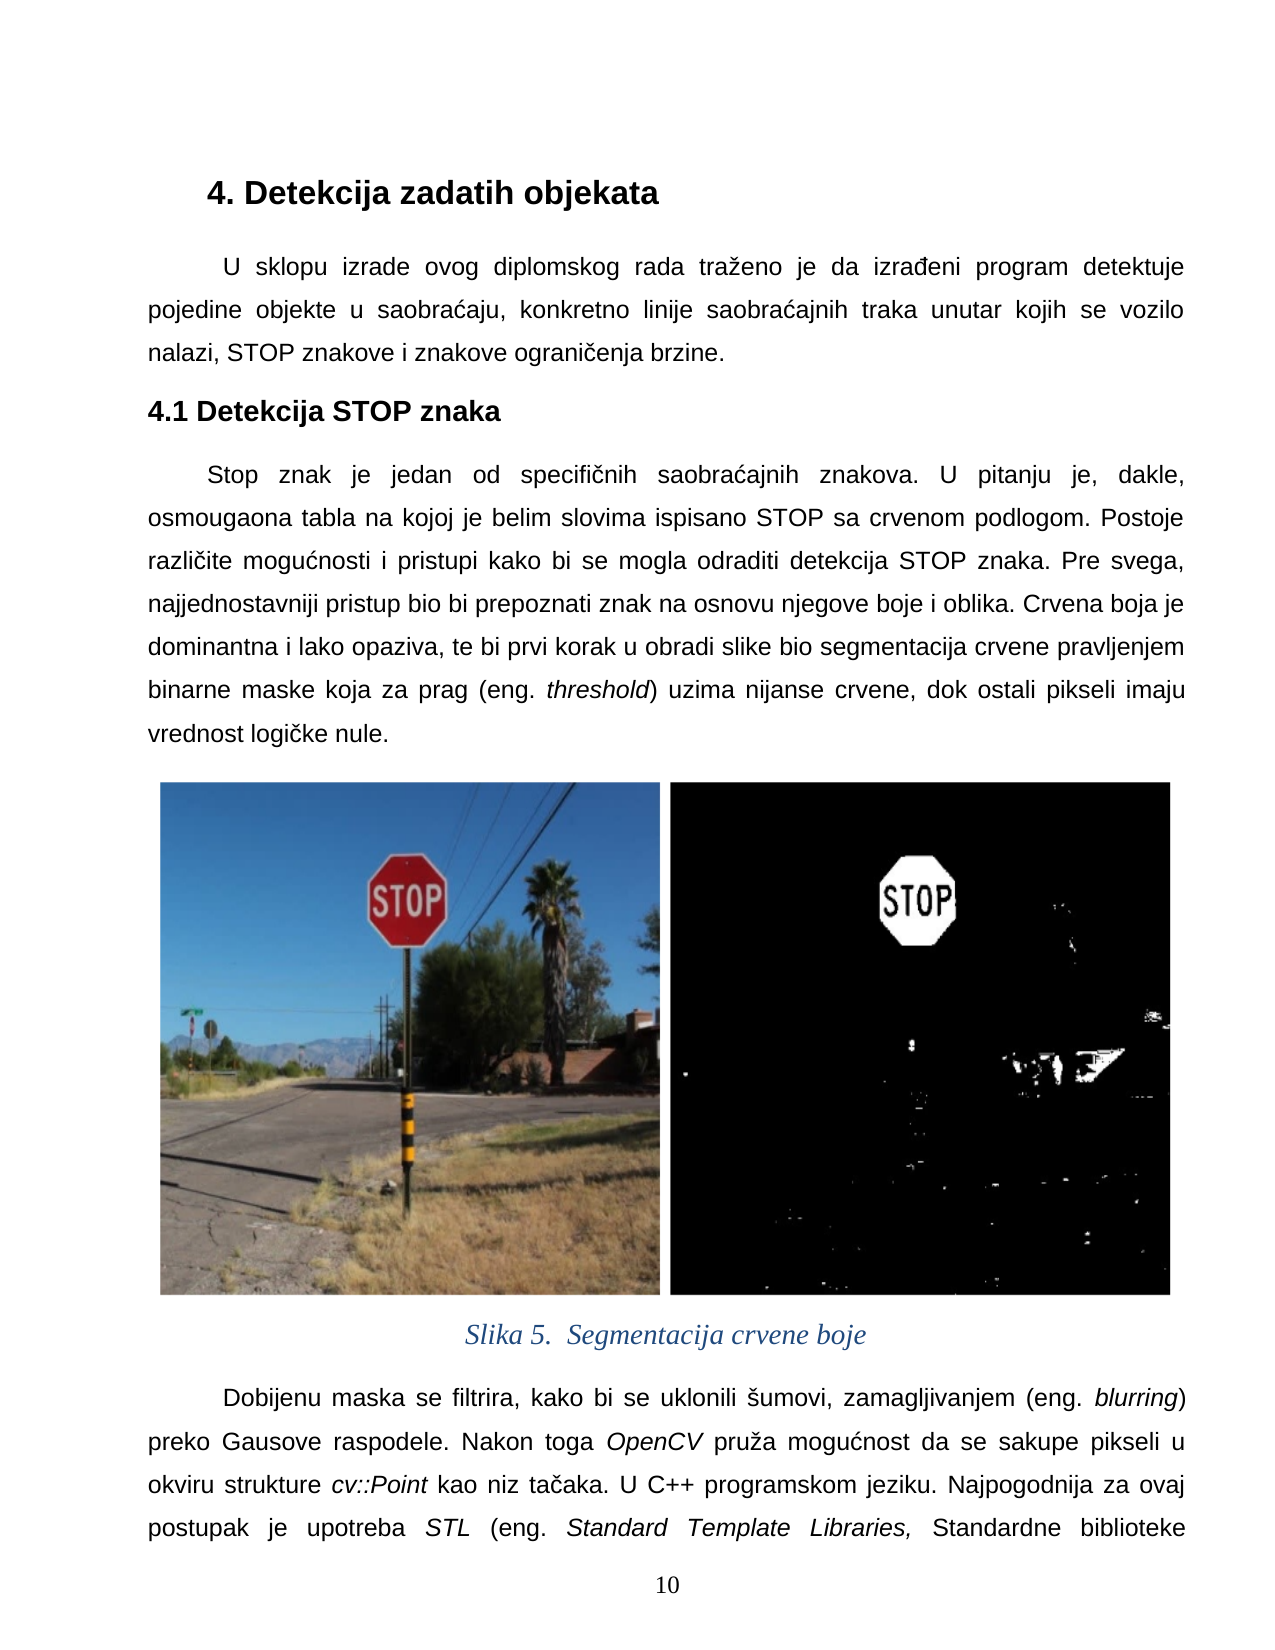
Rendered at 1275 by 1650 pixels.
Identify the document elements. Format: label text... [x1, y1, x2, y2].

subtitle 4. Detekcija zadatih objekata [148, 173, 1186, 211]
text Stop znak je jedan od specifičnih saobraćajnih znakova. U pitanju je, dakle, osmougaona tabla na kojoj je belim slovima ispisano STOP sa crvenom podlogom. Postoje različite mogućnosti i pristupi kako bi se mogla odraditi detekcija STOP znaka. Pre svega, najjednostavniji pristup bio bi prepoznati znak na osnovu njegove boje i oblika. Crvena boja je dominantna i lako opaziva, te bi prvi korak u obradi slike bio segmentacija crvene pravljenjem binarne maske koja za prag (eng. threshold) uzima nijanse crvene, dok ostali pikseli imaju vrednost logičke nule. [148, 460, 1186, 747]
subtitle 4.1 Detekcija STOP znaka [148, 393, 1186, 427]
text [148, 1383, 1186, 1541]
picture [158, 774, 1176, 1305]
text U sklopu izrade ovog diplomskog rada traženo je da izrađeni program detektuje pojedine objekte u saobraćaju, konkretno linije saobraćajnih traka unutar kojih se vozilo nalazi, STOP znakove i znakove ograničenja brzine. [148, 252, 1186, 367]
text Slika 5. Segmentacija crvene boje [148, 1317, 1186, 1351]
